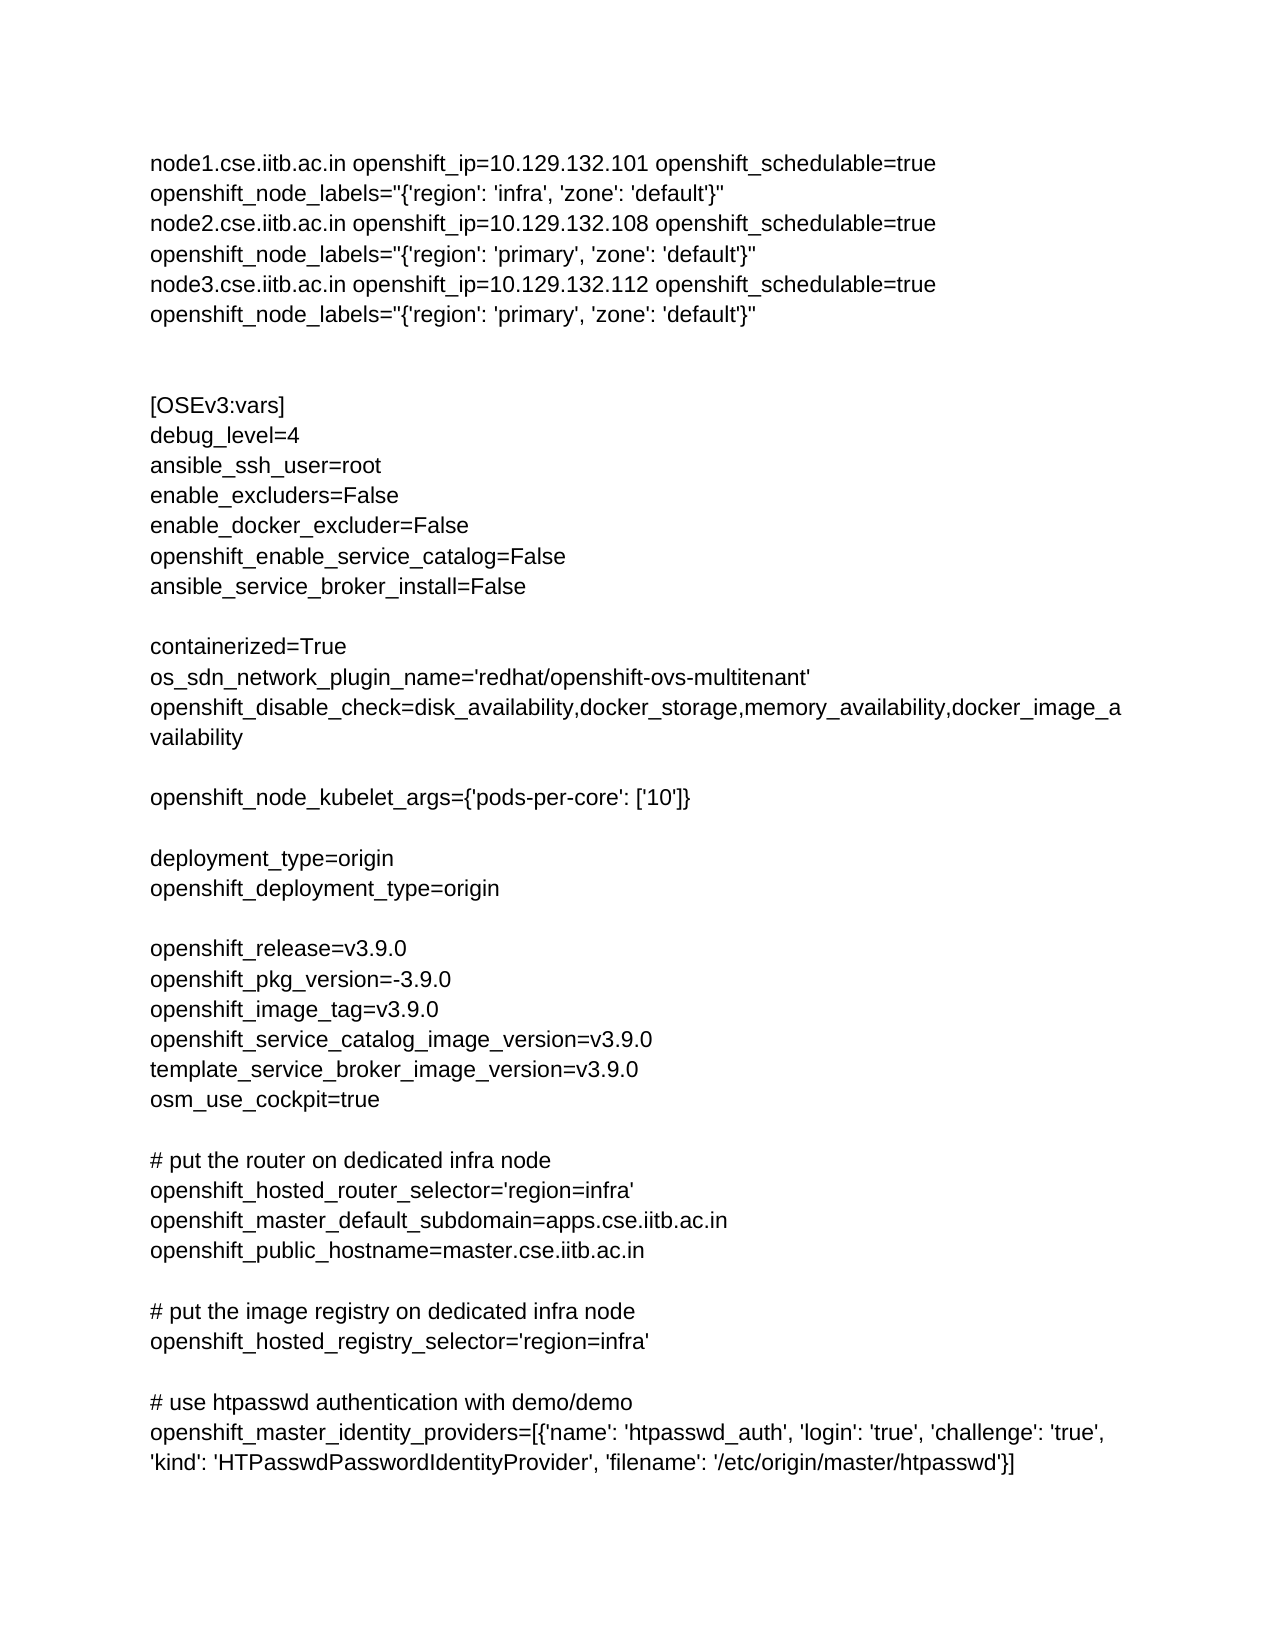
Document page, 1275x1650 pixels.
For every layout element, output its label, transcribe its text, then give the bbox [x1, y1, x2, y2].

text openshift_disable_check=disk_availability,docker_storage,memory_availability,docker_image_availability [150, 694, 1125, 750]
text debug_level=4 [150, 422, 1125, 448]
text openshift_node_kubelet_args={'pods-per-core': ['10']} [150, 784, 1125, 811]
text node1.cse.iitb.ac.in openshift_ip=10.129.132.101 openshift_schedulable=true openshift_node_labels="{'region': 'infra', 'zone': 'default'}" [150, 150, 1125, 207]
text template_service_broker_image_version=v3.9.0 [150, 1056, 1125, 1083]
text containerized=True [150, 633, 1125, 660]
text openshift_pkg_version=-3.9.0 [150, 966, 1125, 992]
text node2.cse.iitb.ac.in openshift_ip=10.129.132.108 openshift_schedulable=true openshift_node_labels="{'region': 'primary', 'zone': 'default'}" [150, 210, 1125, 267]
text openshift_enable_service_catalog=False [150, 543, 1125, 569]
text openshift_image_tag=v3.9.0 [150, 996, 1125, 1022]
text openshift_service_catalog_image_version=v3.9.0 [150, 1026, 1125, 1052]
text ansible_ssh_user=root [150, 452, 1125, 478]
text # put the image registry on dedicated infra node [150, 1298, 1125, 1324]
text openshift_master_default_subdomain=apps.cse.iitb.ac.in [150, 1207, 1125, 1234]
text openshift_public_hostname=master.cse.iitb.ac.in [150, 1237, 1125, 1264]
text openshift_hosted_router_selector='region=infra' [150, 1177, 1125, 1203]
text openshift_master_identity_providers=[{'name': 'htpasswd_auth', 'login': 'true', 'challenge': 'true', 'kind': 'HTPasswdPasswordIdentityProvider', 'filename': '/etc/origin/master/htpasswd'}] [150, 1419, 1125, 1475]
text os_sdn_network_plugin_name='redhat/openshift-ovs-multitenant' [150, 663, 1125, 690]
text ansible_service_broker_install=False [150, 573, 1125, 599]
text openshift_hosted_registry_selector='region=infra' [150, 1328, 1125, 1354]
text osm_use_cockpit=true [150, 1086, 1125, 1113]
text enable_docker_excluder=False [150, 512, 1125, 539]
text enable_excluders=False [150, 482, 1125, 509]
text # put the router on dedicated infra node [150, 1147, 1125, 1173]
text # use htpasswd authentication with demo/demo [150, 1388, 1125, 1415]
text openshift_release=v3.9.0 [150, 935, 1125, 962]
text deployment_type=origin [150, 845, 1125, 871]
text [OSEv3:vars] [150, 392, 1125, 418]
text node3.cse.iitb.ac.in openshift_ip=10.129.132.112 openshift_schedulable=true openshift_node_labels="{'region': 'primary', 'zone': 'default'}" [150, 271, 1125, 327]
text openshift_deployment_type=origin [150, 875, 1125, 901]
